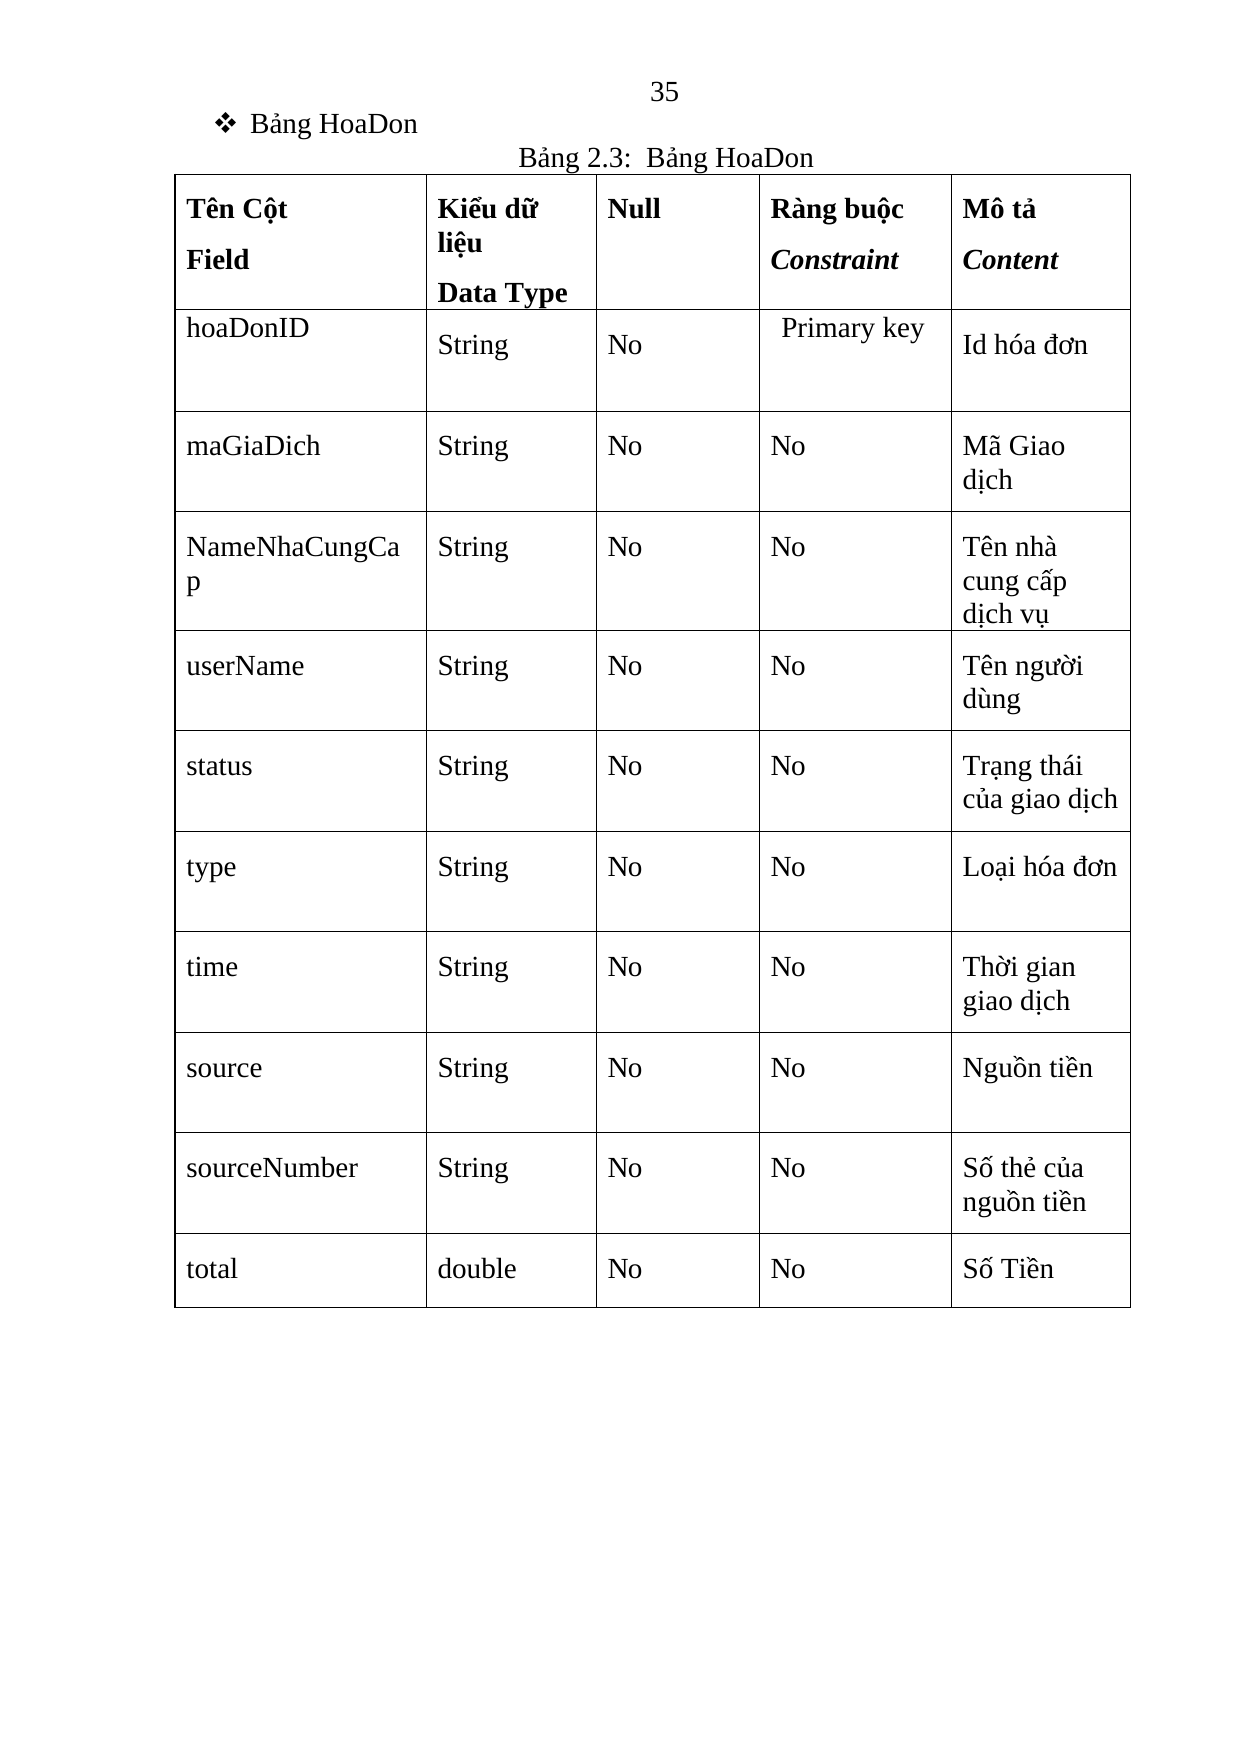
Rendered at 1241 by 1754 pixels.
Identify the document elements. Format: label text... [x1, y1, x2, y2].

table_cell Nguồn tiền [952, 1033, 1130, 1132]
table_cell No [597, 1133, 759, 1233]
table_cell sourceNumber [176, 1133, 426, 1233]
table_cell No [760, 731, 951, 831]
table_header Mô tả Content [952, 175, 1130, 309]
table_cell Trạng thái của giao dịch [952, 731, 1130, 831]
table_cell String [427, 731, 596, 831]
table_header Null [597, 175, 759, 309]
table_cell No [760, 512, 951, 630]
table_cell Primary key [760, 310, 951, 411]
table_cell NameNhaCungCap [176, 512, 426, 630]
table_cell String [427, 631, 596, 730]
table_cell status [176, 731, 426, 831]
list Bảng HoaDon [212, 106, 1157, 140]
table_cell String [427, 832, 596, 931]
table_cell No [597, 932, 759, 1032]
table_cell total [176, 1234, 426, 1307]
table_cell type [176, 832, 426, 931]
table_cell No [760, 1033, 951, 1132]
table_cell double [427, 1234, 596, 1307]
table_cell Số thẻ của nguồn tiền [952, 1133, 1130, 1233]
table_cell No [597, 512, 759, 630]
table_cell No [597, 631, 759, 730]
table_cell No [760, 932, 951, 1032]
table_cell String [427, 932, 596, 1032]
table_header Tên Cột Field [176, 175, 426, 309]
table_cell String [427, 412, 596, 511]
table_cell No [760, 631, 951, 730]
table_cell No [597, 310, 759, 411]
table_cell Id hóa đơn [952, 310, 1130, 411]
table_cell userName [176, 631, 426, 730]
table_cell No [760, 1234, 951, 1307]
table_cell Số Tiền [952, 1234, 1130, 1307]
table_cell No [597, 412, 759, 511]
table_cell maGiaDich [176, 412, 426, 511]
table_cell No [760, 1133, 951, 1233]
table_cell String [427, 512, 596, 630]
table_cell No [597, 1033, 759, 1132]
table_cell Loại hóa đơn [952, 832, 1130, 931]
table_header Kiểu dữ liệu Data Type [427, 175, 596, 309]
table_cell No [597, 832, 759, 931]
table_header Ràng buộc Constraint [760, 175, 951, 309]
table_cell source [176, 1033, 426, 1132]
text Bảng 2.3: Bảng HoaDon [175, 140, 1157, 173]
table_cell Mã Giao dịch [952, 412, 1130, 511]
table_cell No [760, 832, 951, 931]
table_cell time [176, 932, 426, 1032]
table_cell Thời gian giao dịch [952, 932, 1130, 1032]
table_cell Tên người dùng [952, 631, 1130, 730]
table_cell String [427, 1033, 596, 1132]
table_cell hoaDonID [176, 310, 426, 411]
table_cell Tên nhà cung cấp dịch vụ [952, 512, 1130, 630]
table_cell String [427, 310, 596, 411]
table_cell No [597, 731, 759, 831]
table_cell No [760, 412, 951, 511]
table_cell No [597, 1234, 759, 1307]
table_cell String [427, 1133, 596, 1233]
